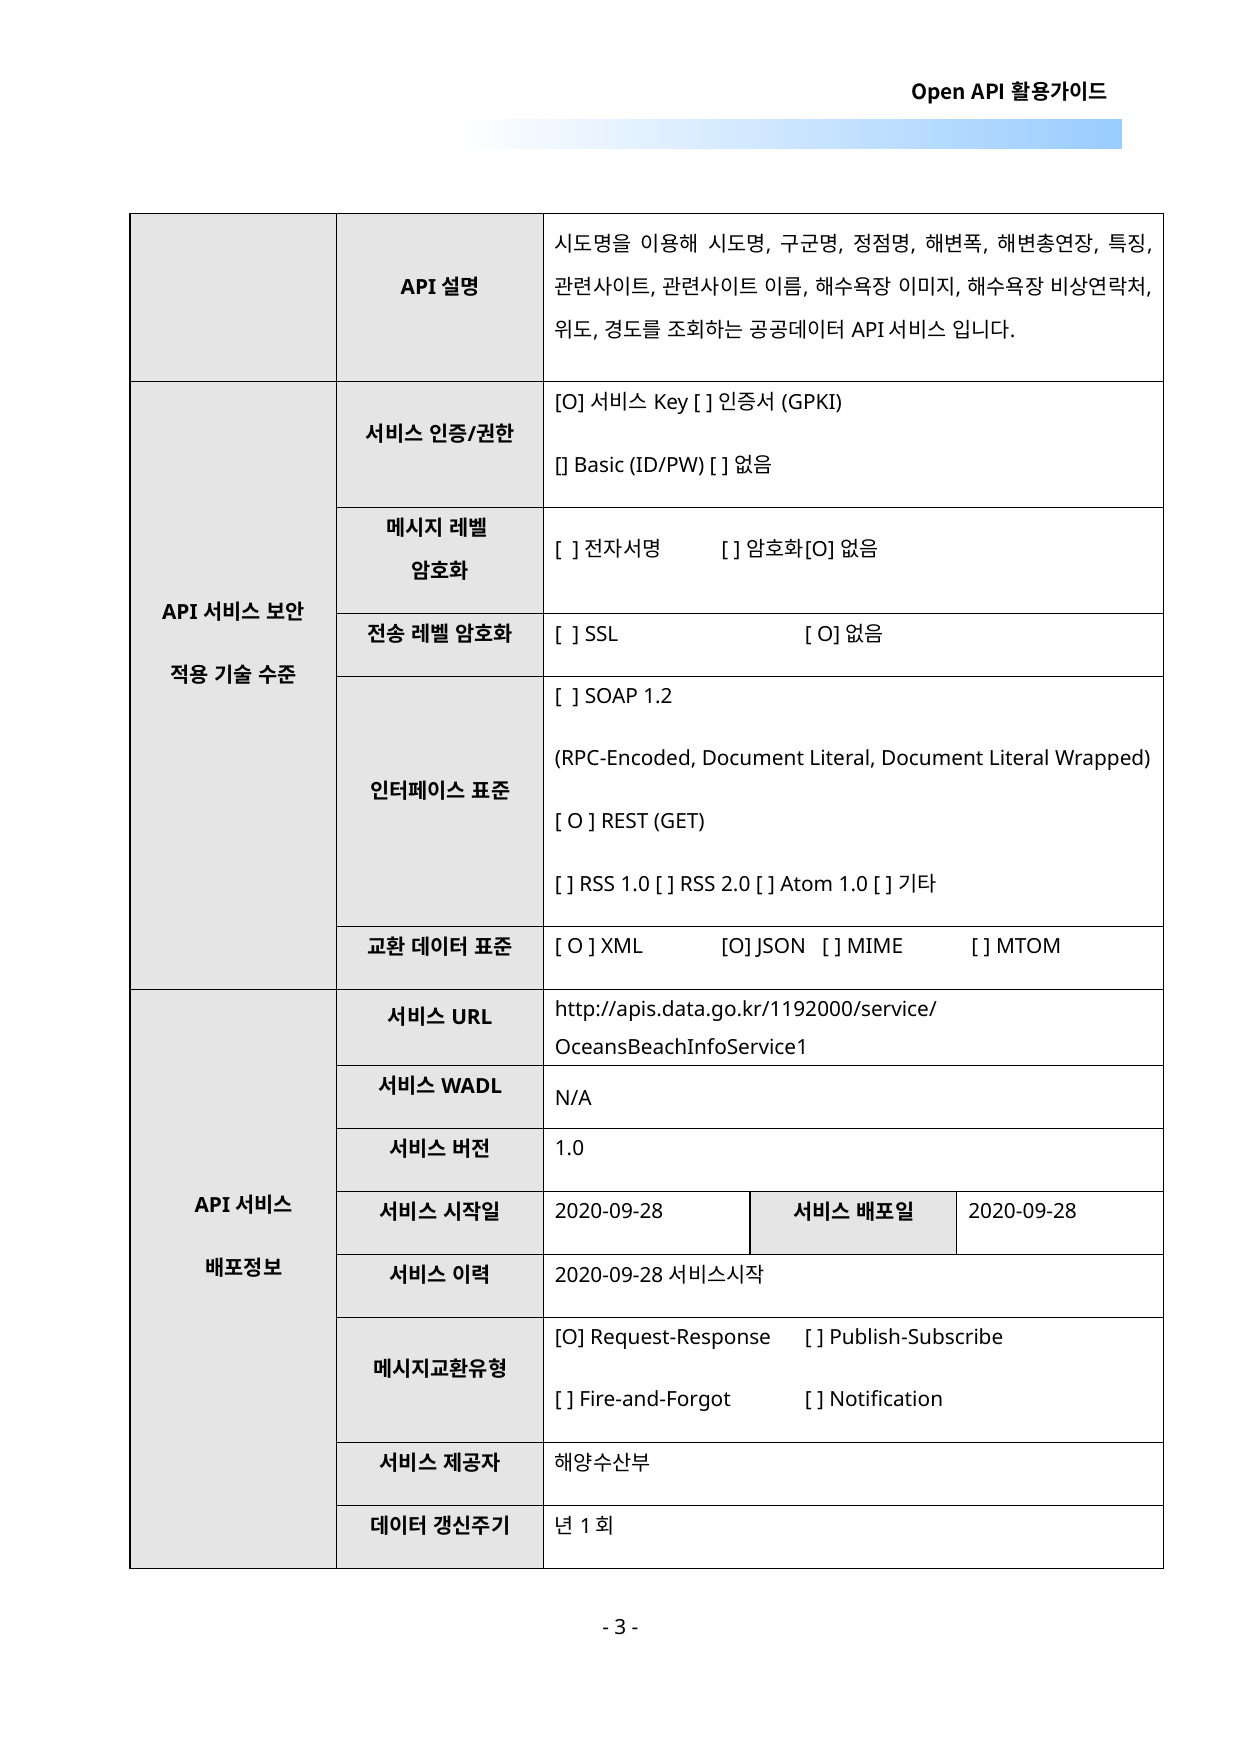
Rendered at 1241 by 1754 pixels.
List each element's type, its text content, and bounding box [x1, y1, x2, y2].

table_cell 2020-09-28 [544, 1192, 749, 1254]
table_cell 시도명을 이용해 시도명, 구군명, 정점명, 해변폭, 해변총연장, 특징, 관련사이트, 관련사이트 이름, 해수욕장 이미지, 해수욕장 비상연락처, 위도, 경도를 조회하는 공공데이터 API서비스 입니다. [544, 214, 1163, 381]
table_cell 메시지 레벨 암호화 [337, 508, 543, 613]
table_cell 1.0 [544, 1129, 1163, 1191]
table_cell 서비스 이력 [337, 1255, 543, 1317]
table_cell 2020-09-28 [957, 1192, 1163, 1254]
table_cell [ ] SOAP 1.2 (RPC-Encoded, Document Literal, Document Literal Wrapped) [ O ] REST (GET) [ ] RSS 1.0 [ ] RSS 2.0 [ ] Atom 1.0 [ ] 기타 [544, 677, 1163, 926]
table_cell API 서비스 보안 적용 기술 수준 [131, 382, 336, 989]
table_cell 서비스 URL [337, 990, 543, 1065]
table_cell 해양수산부 [544, 1443, 1163, 1505]
table_cell http://apis.data.go.kr/1192000/service/OceansBeachInfoService1 [544, 990, 1163, 1065]
table_cell 서비스 배포일 [751, 1192, 956, 1254]
table_cell 서비스 제공자 [337, 1443, 543, 1505]
table_cell 서비스 버전 [337, 1129, 543, 1191]
table_cell API 서비스 배포정보 [131, 990, 336, 1568]
table_cell 서비스 인증/권한 [337, 382, 543, 507]
table_cell 서비스 WADL [337, 1066, 543, 1128]
table_cell 전송 레벨 암호화 [337, 614, 543, 676]
table_cell 데이터 갱신주기 [337, 1506, 543, 1568]
table_cell [ ] SSL [ O] 없음 [544, 614, 1163, 676]
table_cell N/A [544, 1066, 1163, 1128]
table_cell [ O ] XML [O] JSON [ ] MIME [ ] MTOM [544, 927, 1163, 989]
table_cell API 설명 [337, 214, 543, 381]
table_cell 서비스 시작일 [337, 1192, 543, 1254]
table_cell [O] Request-Response [ ] Publish-Subscribe [ ] Fire-and-Forgot [ ] Notification [544, 1318, 1163, 1442]
table_cell 년 1회 [544, 1506, 1163, 1568]
table_cell 인터페이스 표준 [337, 677, 543, 926]
table_cell 2020-09-28 서비스시작 [544, 1255, 1163, 1317]
table_cell 메시지교환유형 [337, 1318, 543, 1442]
table_cell 교환 데이터 표준 [337, 927, 543, 989]
table_cell [ ] 전자서명 [ ] 암호화 [O] 없음 [544, 508, 1163, 613]
table_cell [O] 서비스 Key [ ] 인증서 (GPKI) [] Basic (ID/PW) [ ] 없음 [544, 382, 1163, 507]
